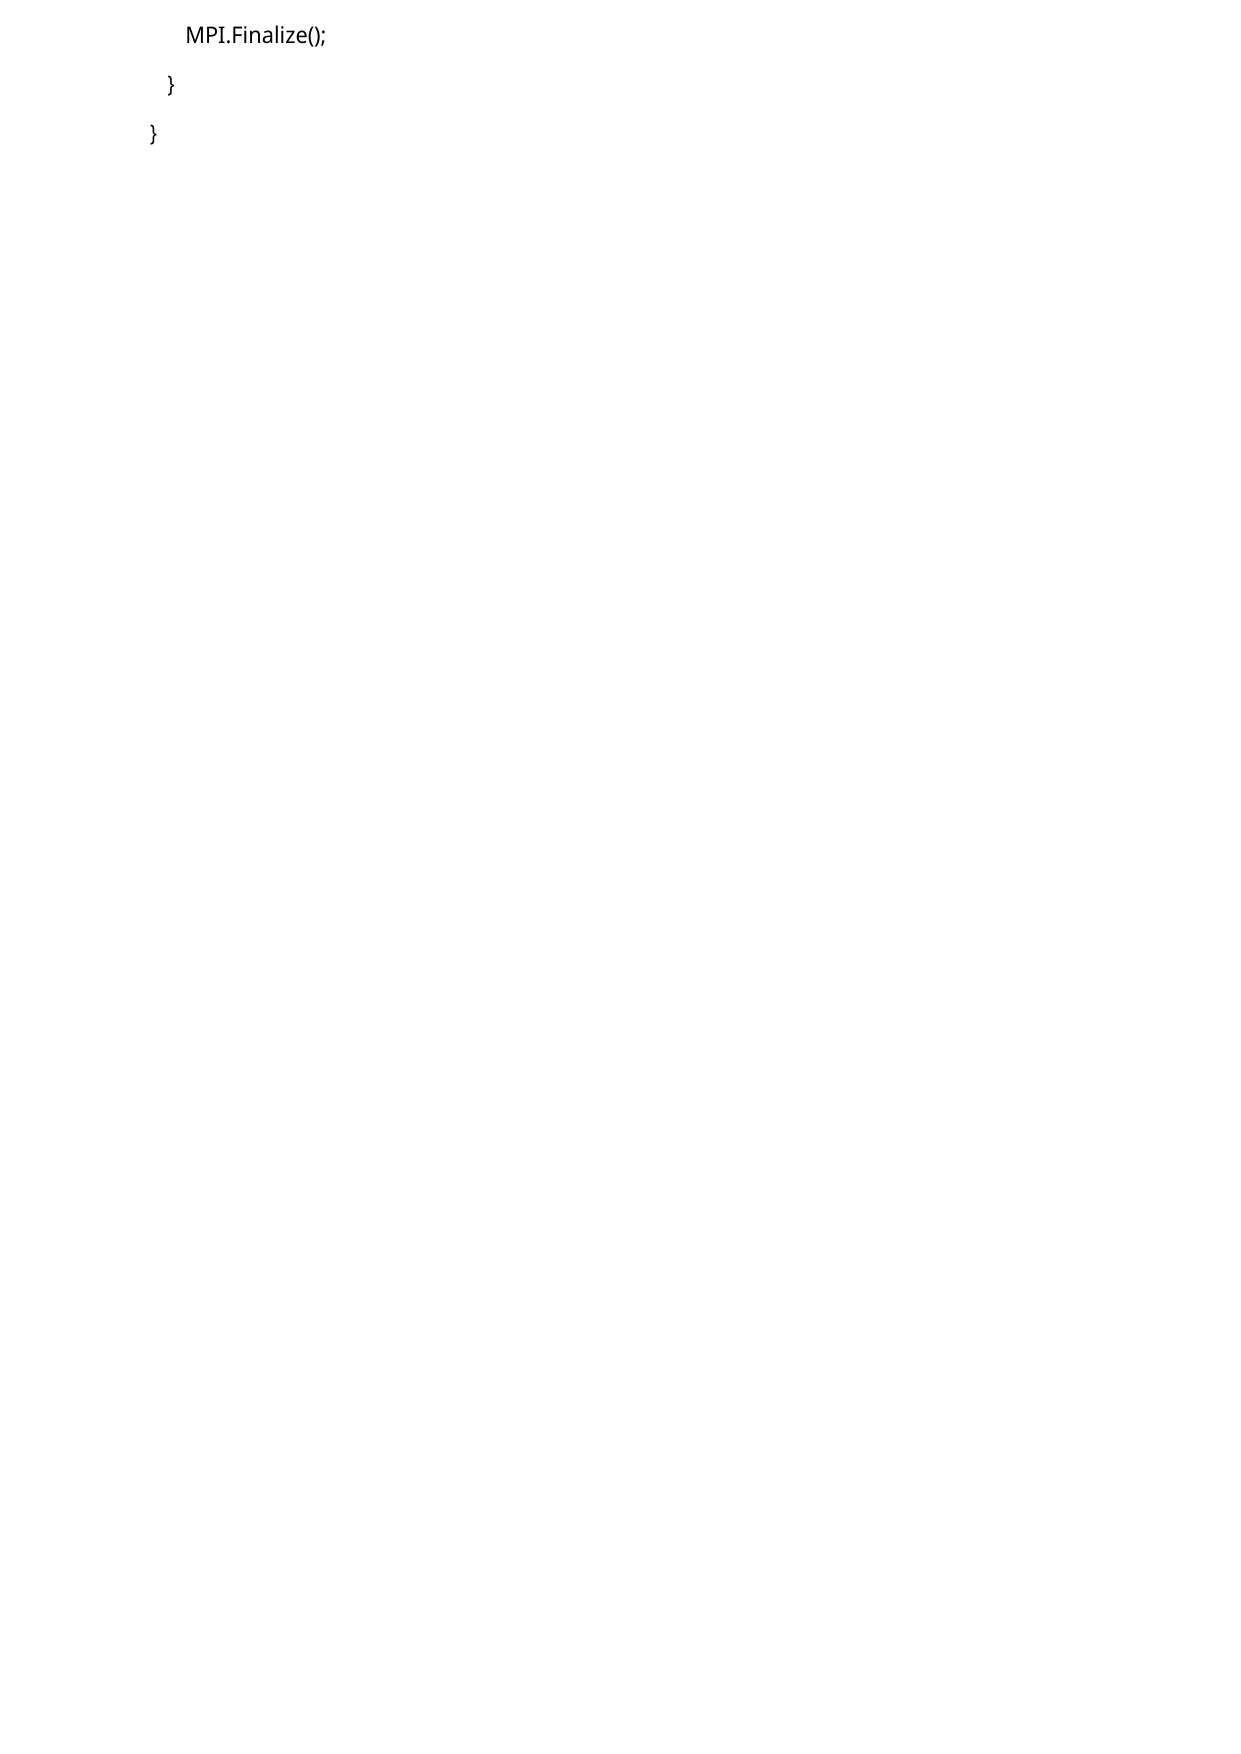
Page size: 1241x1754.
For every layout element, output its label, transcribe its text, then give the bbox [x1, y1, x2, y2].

text } [167, 68, 1230, 99]
text MPI.Finalize(); [185, 19, 1230, 50]
text } [150, 117, 1230, 148]
